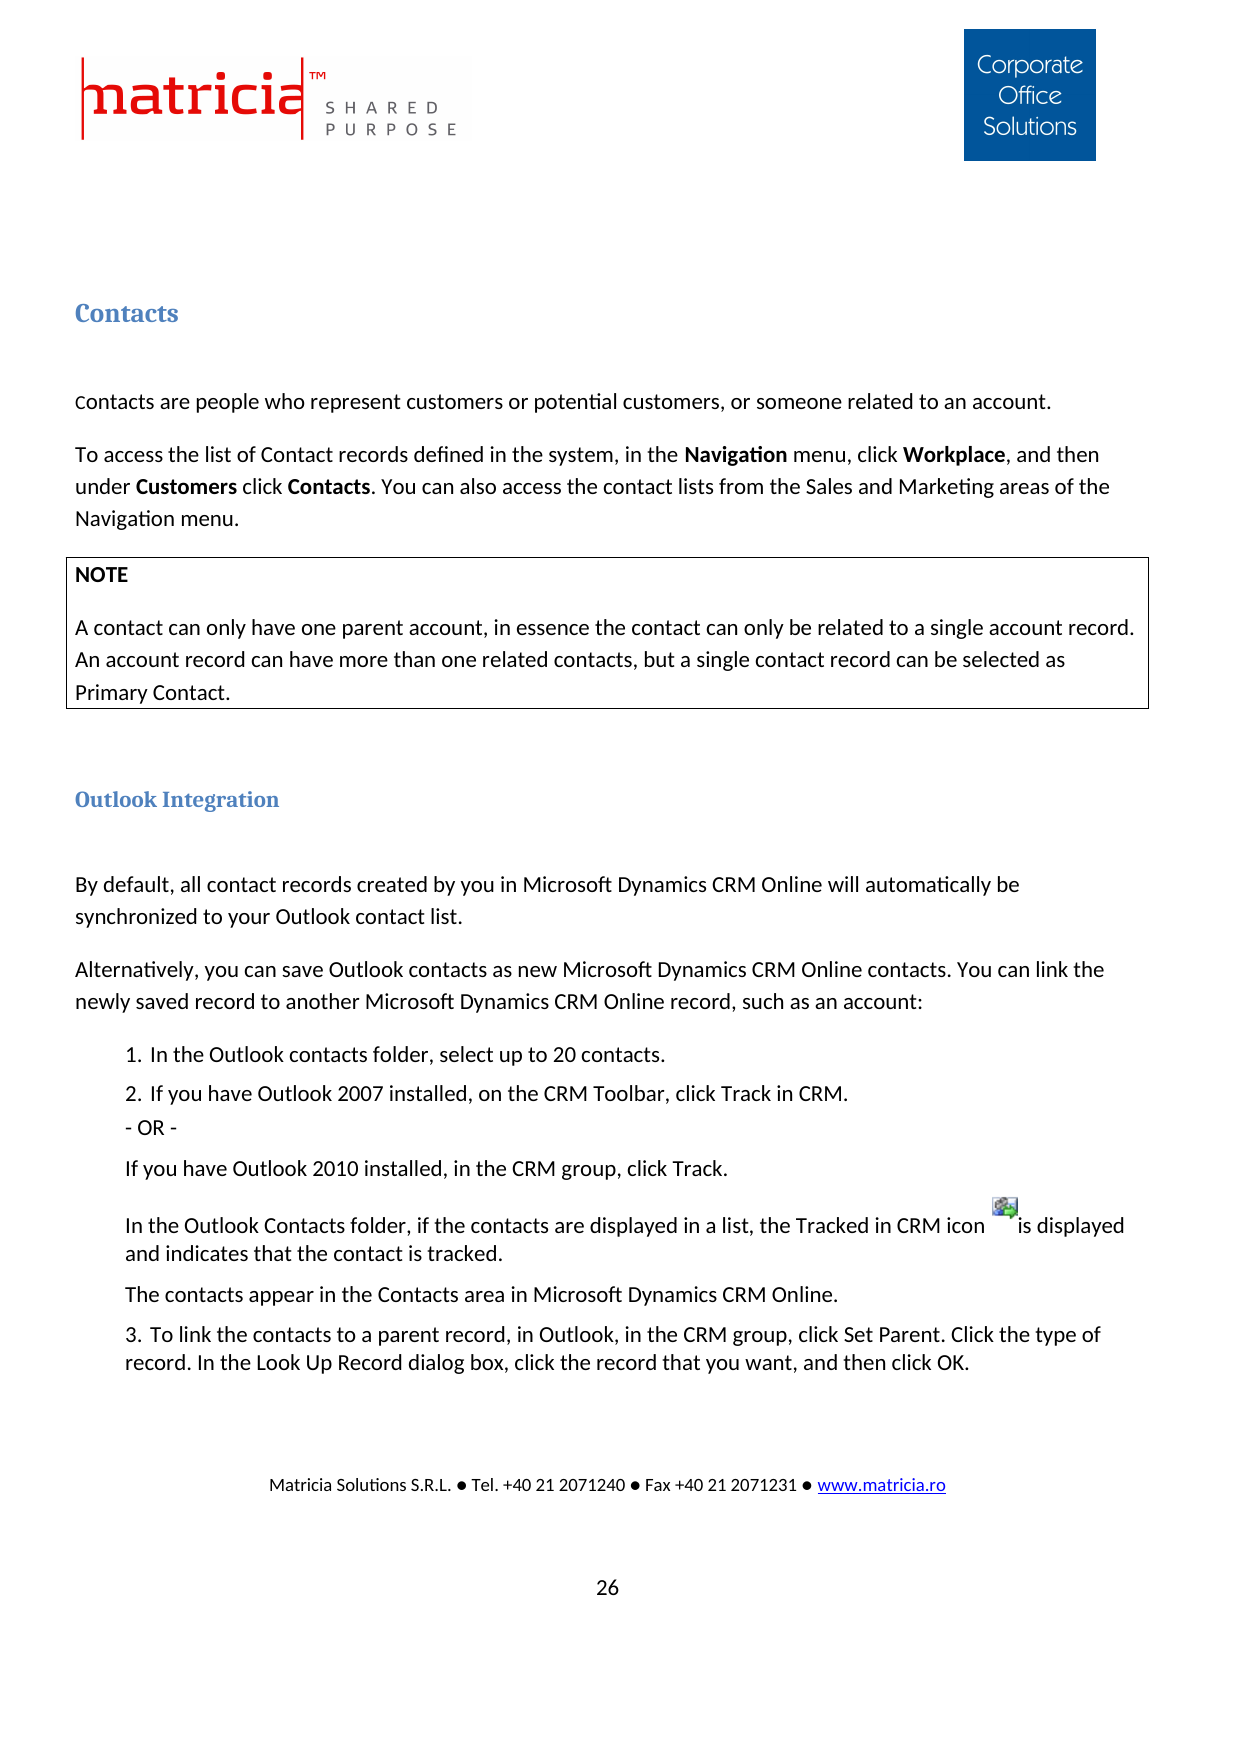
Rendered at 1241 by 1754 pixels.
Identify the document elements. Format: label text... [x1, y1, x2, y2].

list To link the contacts to a parent record, in Outlook, in the CRM group, click Set Parent. Click the type of record. In the Look Up Record dialog box, click the record that you want, and then click OK. [125, 1320, 1140, 1376]
text Alternatively, you can save Outlook contacts as new Microsoft Dynamics CRM Online contacts. You can link the newly saved record to another Microsoft Dynamics CRM Online record, such as an account: [75, 955, 1140, 1016]
subtitle Contacts [75, 298, 1140, 329]
list In the Outlook contacts folder, select up to 20 contacts. [125, 1041, 1140, 1068]
text The contacts appear in the Contacts area in Microsoft Dynamics CRM Online. [125, 1280, 1140, 1308]
subtitle Outlook Integration [75, 787, 1140, 813]
text - OR - [125, 1113, 1140, 1141]
list If you have Outlook 2007 installed, on the CRM Toolbar, click Track in CRM. [125, 1079, 1140, 1107]
text A contact can only have one parent account, in essence the contact can only be related to a single account record. An account record can have more than one related contacts, but a single contact record can be selected as Primary Contact. [67, 610, 1148, 708]
text In the Outlook Contacts folder, if the contacts are displayed in a list, the Tracked in CRM icon is displayed and indicates that the contact is tracked. [125, 1194, 1140, 1267]
text To access the list of Contact records defined in the system, in the Navigation menu, click Workplace, and then under Customers click Contacts. You can also access the contact lists from the Sales and Marketing areas of the Navigation menu. [75, 440, 1140, 532]
picture [992, 1194, 1018, 1221]
picture [964, 29, 1096, 161]
text NOTE [67, 558, 1148, 588]
text If you have Outlook 2010 installed, in the CRM group, click Track. [125, 1154, 1140, 1182]
text Contacts are people who represent customers or potential customers, or someone related to an account. [75, 387, 1140, 415]
text By default, all contact records created by you in Microsoft Dynamics CRM Online will automatically be synchronized to your Outlook contact list. [75, 870, 1140, 930]
picture [75, 56, 472, 141]
